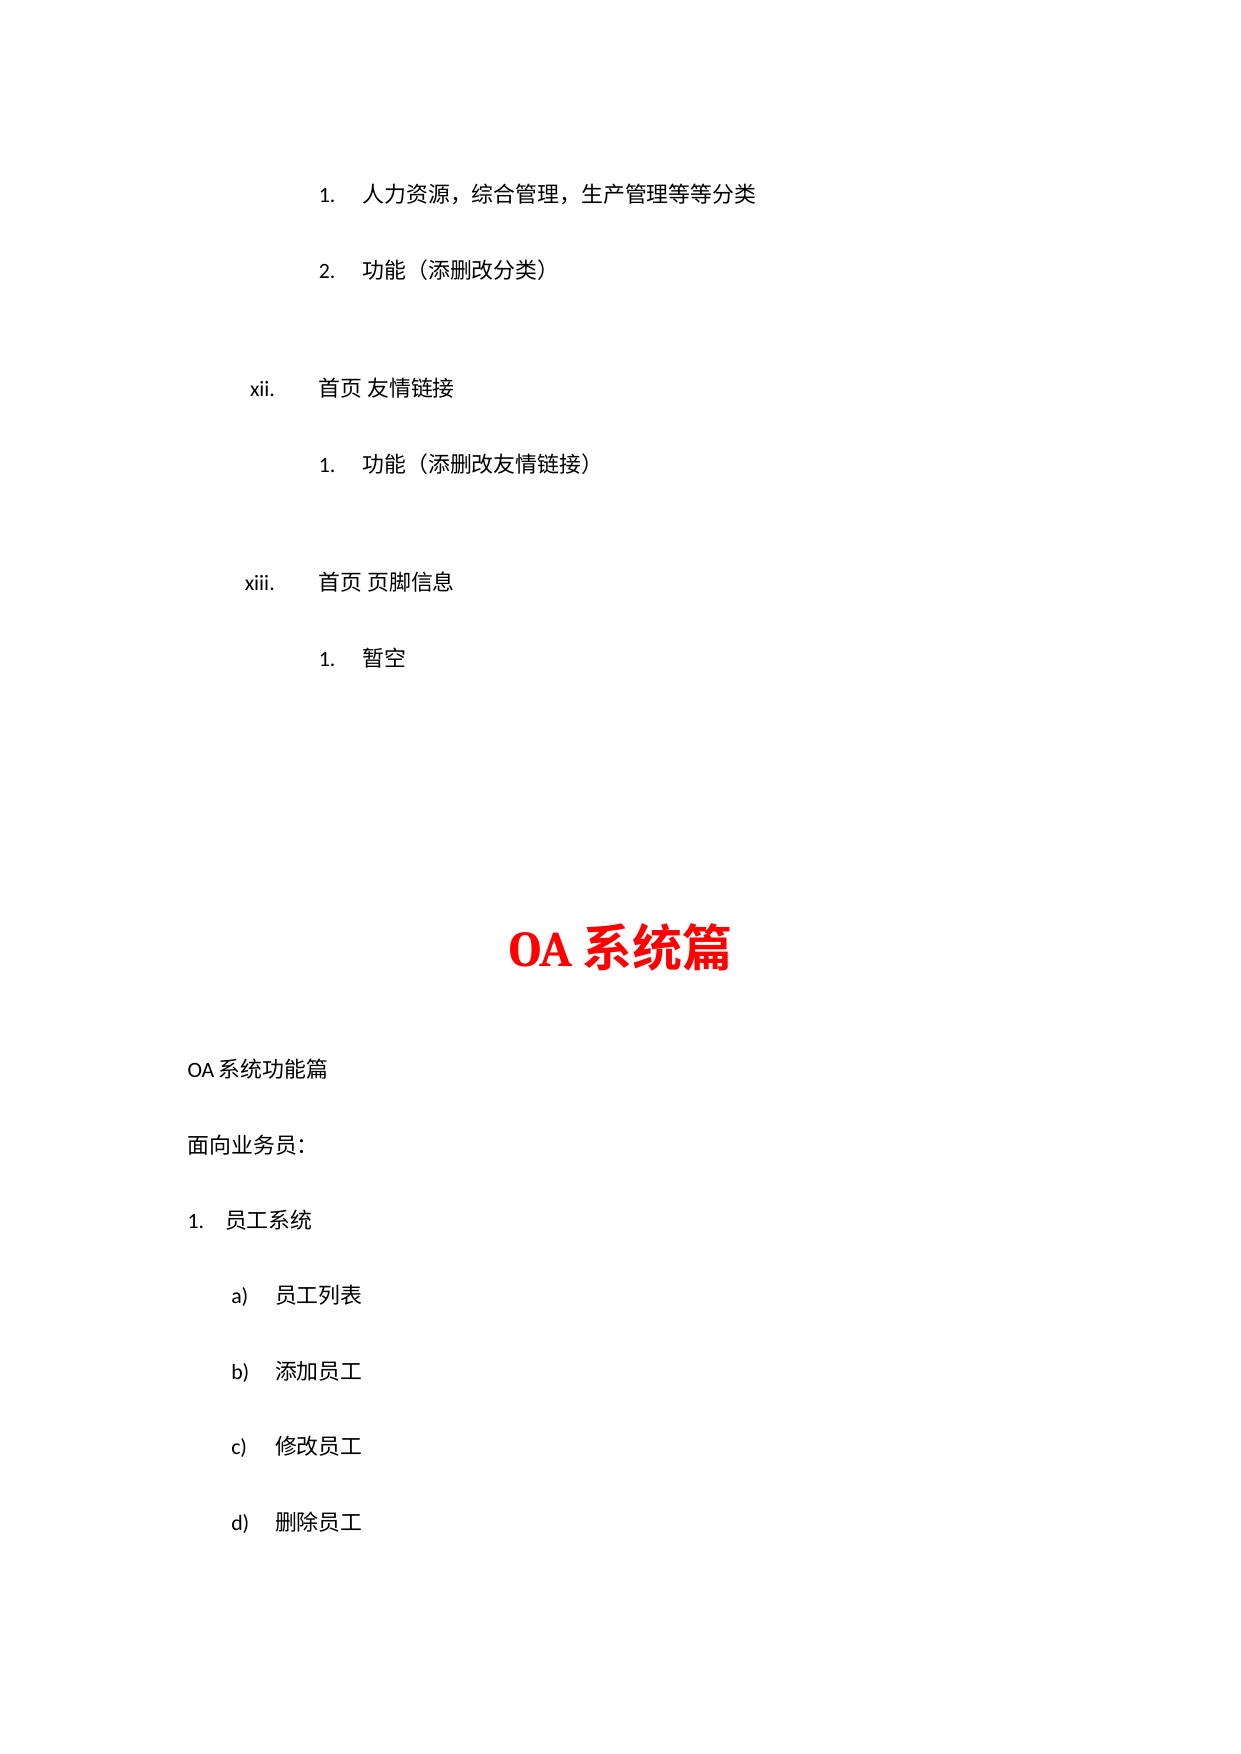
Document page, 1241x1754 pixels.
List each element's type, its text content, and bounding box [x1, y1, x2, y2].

list 修改员工 [231, 1415, 1053, 1475]
list 暂空 [318, 627, 1053, 686]
text OA系统功能篇 [187, 1038, 1053, 1098]
list 人力资源，综合管理，生产管理等等分类 [318, 163, 1053, 223]
list 首页 页脚信息 [275, 551, 1053, 611]
text 面向业务员： [187, 1114, 1053, 1173]
list 员工系统 [187, 1189, 1053, 1249]
list 功能（添删改分类） [318, 239, 1053, 298]
list 首页 友情链接 [275, 357, 1053, 417]
list 员工列表 [231, 1264, 1053, 1324]
list 添加员工 [231, 1340, 1053, 1399]
list 删除员工 [231, 1491, 1053, 1550]
list 功能（添删改友情链接） [318, 433, 1053, 492]
title OA系统篇 [187, 899, 1053, 989]
